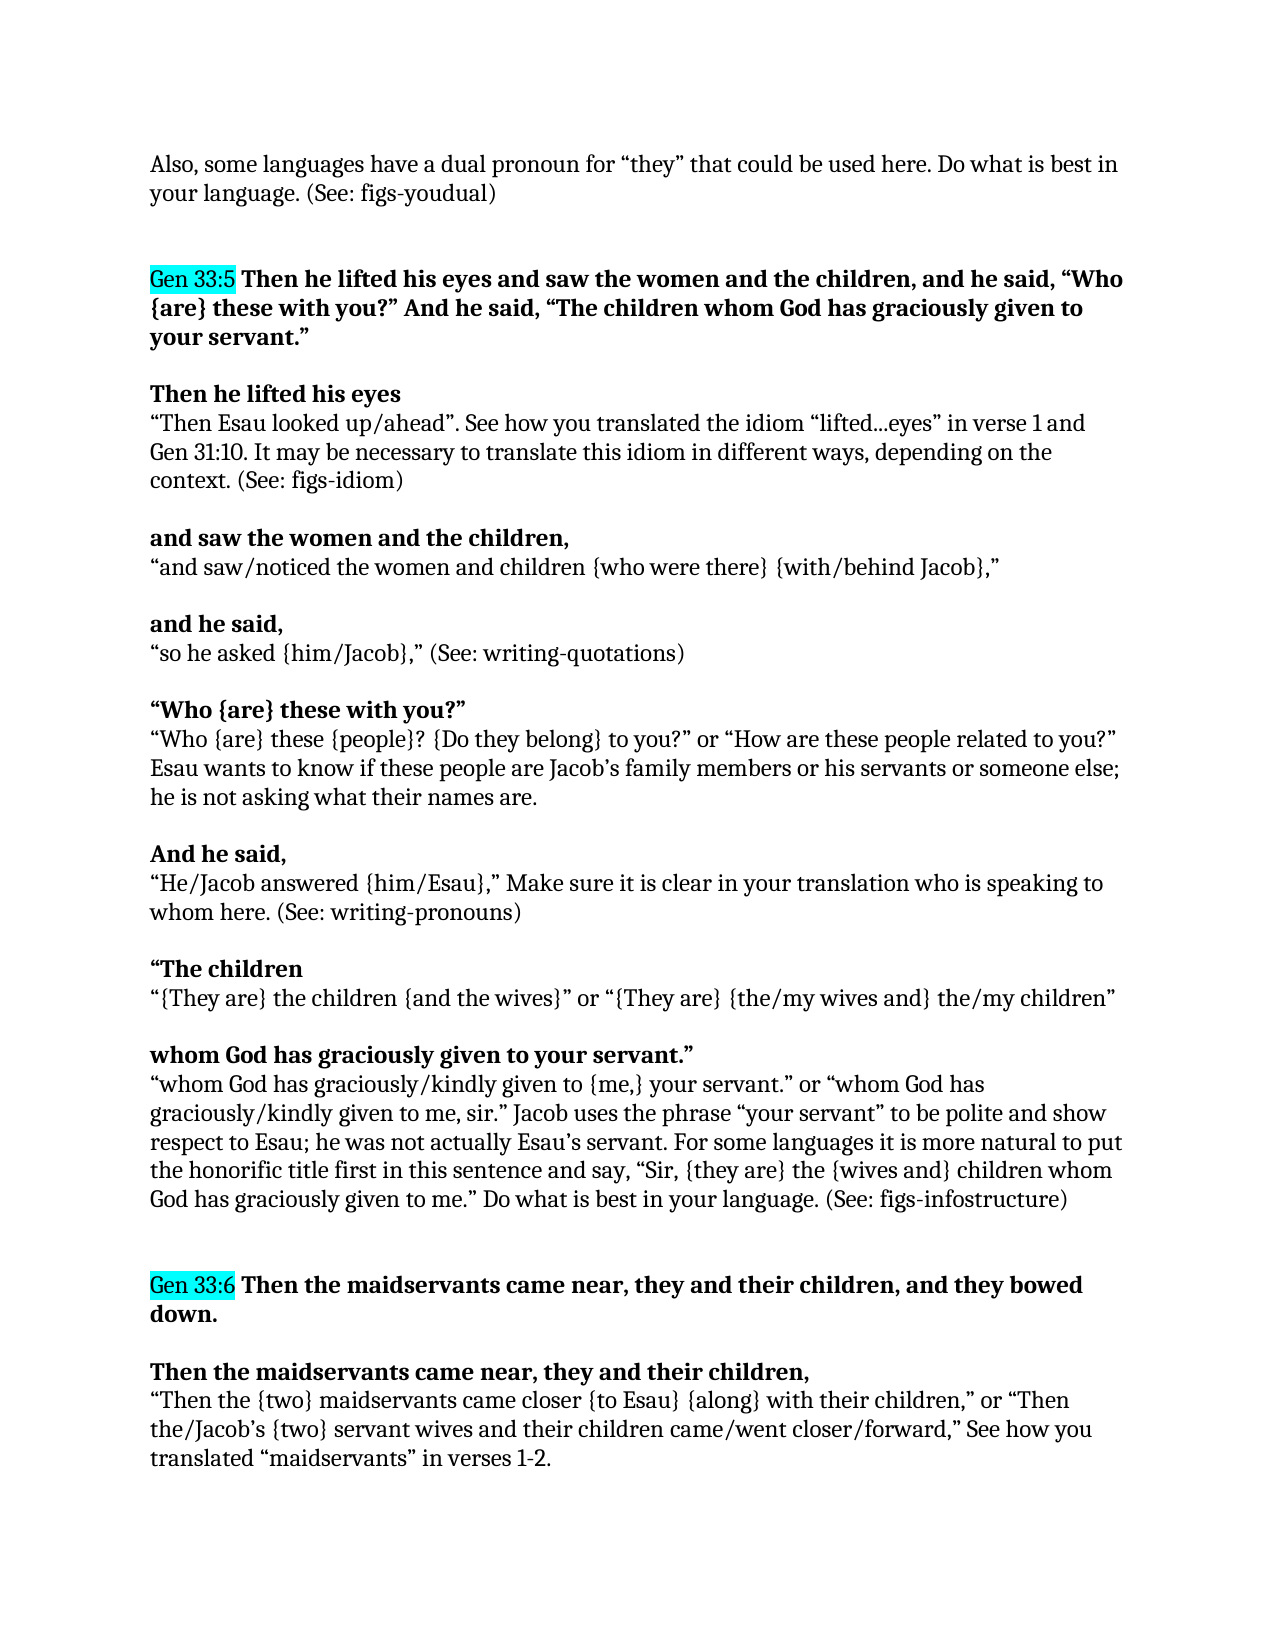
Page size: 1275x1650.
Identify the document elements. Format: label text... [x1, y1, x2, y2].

text “Then the {two} maidservants came closer {to Esau} {along} with their children,” or “Then the/Jacob’s {two} servant wives and their children came/went closer/forward,” See how you translated “maidservants” in verses 1-2. [150, 1386, 1125, 1472]
text “and saw/noticed the women and children {who were there} {with/behind Jacob},” [150, 552, 1125, 581]
text Gen 33:6 Then the maidservants came near, they and their children, and they bowed down. [150, 1271, 1125, 1329]
text and he said, [150, 610, 1125, 639]
text Then the maidservants came near, they and their children, [150, 1357, 1125, 1386]
text And he said, [150, 840, 1125, 869]
text “He/Jacob answered {him/Esau},” Make sure it is clear in your translation who is speaking to whom here. (See: writing-pronouns) [150, 869, 1125, 926]
text “Then Esau looked up/ahead”. See how you translated the idiom “lifted...eyes” in verse 1 and Gen 31:10. It may be necessary to translate this idiom in different ways, depending on the context. (See: figs-idiom) [150, 409, 1125, 495]
text and saw the women and the children, [150, 524, 1125, 552]
text Then he lifted his eyes [150, 380, 1125, 409]
text “Who {are} these with you?” [150, 696, 1125, 725]
text “The children [150, 955, 1125, 984]
text “{They are} the children {and the wives}” or “{They are} {the/my wives and} the/my children” [150, 984, 1125, 1012]
text “whom God has graciously/kindly given to {me,} your servant.” or “whom God has graciously/kindly given to me, sir.” Jacob uses the phrase “your servant” to be polite and show respect to Esau; he was not actually Esau’s servant. For some languages it is more natural to put the honorific title first in this sentence and say, “Sir, {they are} the {wives and} children whom God has graciously given to me.” Do what is best in your language. (See: figs-infostructure) [150, 1070, 1125, 1214]
text whom God has graciously given to your servant.” [150, 1041, 1125, 1070]
text “Who {are} these {people}? {Do they belong} to you?” or “How are these people related to you?” Esau wants to know if these people are Jacob’s family members or his servants or someone else; he is not asking what their names are. [150, 725, 1125, 811]
text “so he asked {him/Jacob},” (See: writing-quotations) [150, 639, 1125, 667]
text Gen 33:5 Then he lifted his eyes and saw the women and the children, and he said, “Who {are} these with you?” And he said, “The children whom God has graciously given to your servant.” [150, 265, 1125, 351]
